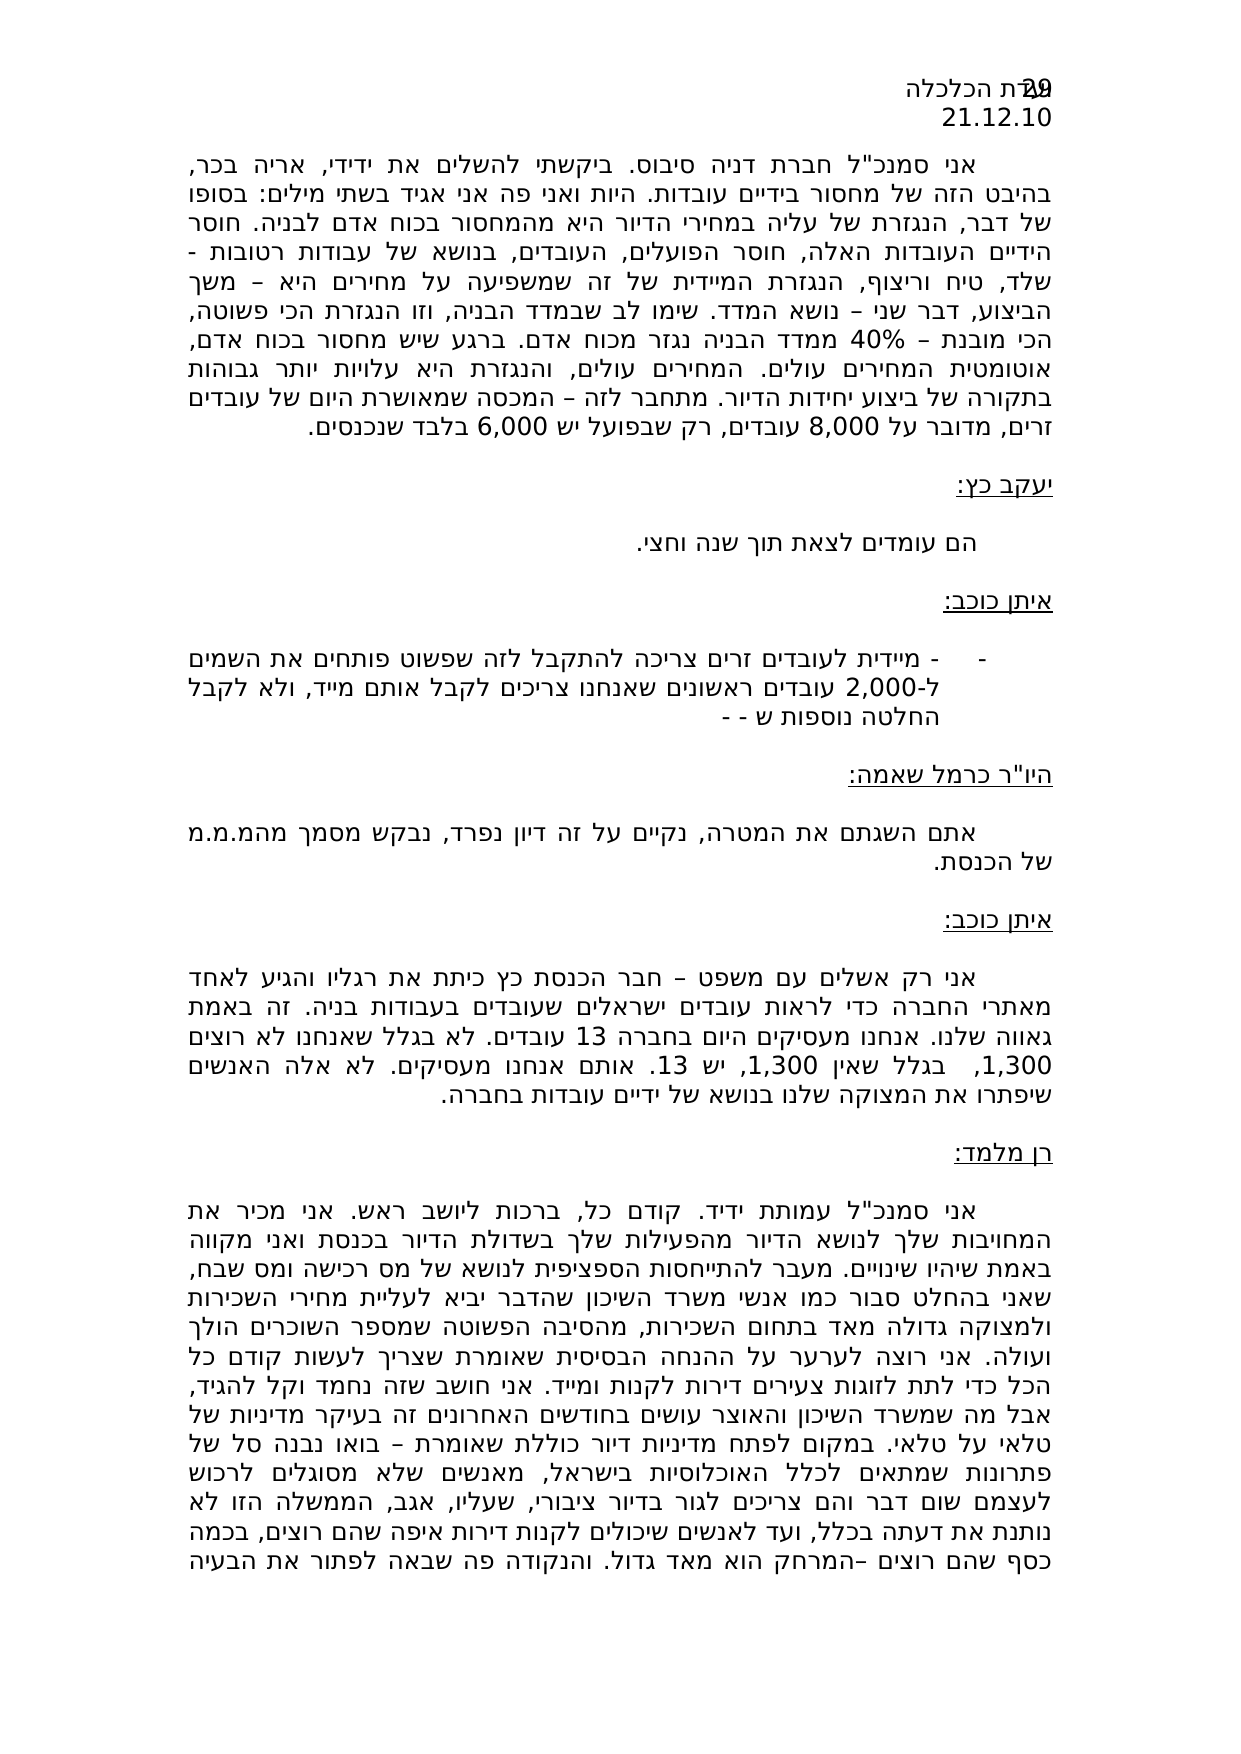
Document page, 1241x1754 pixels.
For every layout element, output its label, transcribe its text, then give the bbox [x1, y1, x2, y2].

text אתם השגתם את המטרה, נקיים על זה דיון נפרד, נבקש מסמך מהמ.מ.מ של הכנסת. [187, 818, 1053, 877]
text איתן כוכב: [187, 586, 1053, 615]
text יעקב כץ: [187, 470, 1053, 499]
text הם עומדים לצאת תוך שנה וחצי. [187, 528, 1053, 557]
list - מיידית לעובדים זרים צריכה להתקבל לזה שפשוט פותחים את השמים ל-2,000 עובדים ראשונים שאנחנו צריכים לקבל אותם מייד, ולא לקבל החלטה נוספות ש - - [187, 644, 978, 732]
text אני רק אשלים עם משפט – חבר הכנסת כץ כיתת את רגליו והגיע לאחד מאתרי החברה כדי לראות עובדים ישראלים שעובדים בעבודות בניה. זה באמת גאווה שלנו. אנחנו מעסיקים היום בחברה 13 עובדים. לא בגלל שאנחנו לא רוצים 1,300, בגלל שאין 1,300, יש 13. אותם אנחנו מעסיקים. לא אלה האנשים שיפתרו את המצוקה שלנו בנושא של ידיים עובדות בחברה. [187, 963, 1053, 1109]
text איתן כוכב: [187, 905, 1053, 934]
text רן מלמד: [187, 1138, 1053, 1167]
text היו"ר כרמל שאמה: [187, 760, 1053, 789]
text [187, 1196, 1053, 1575]
text אני סמנכ"ל חברת דניה סיבוס. ביקשתי להשלים את ידידי, אריה בכר, בהיבט הזה של מחסור בידיים עובדות. היות ואני פה אני אגיד בשתי מילים: בסופו של דבר, הנגזרת של עליה במחירי הדיור היא מהמחסור בכוח אדם לבניה. חוסר הידיים העובדות האלה, חוסר הפועלים, העובדים, בנושא של עבודות רטובות - שלד, טיח וריצוף, הנגזרת המיידית של זה שמשפיעה על מחירים היא – משך הביצוע, דבר שני – נושא המדד. שימו לב שבמדד הבניה, וזו הנגזרת הכי פשוטה, הכי מובנת – 40% ממדד הבניה נגזר מכוח אדם. ברגע שיש מחסור בכוח אדם, אוטומטית המחירים עולים. המחירים עולים, והנגזרת היא עלויות יותר גבוהות בתקורה של ביצוע יחידות הדיור. מתחבר לזה – המכסה שמאושרת היום של עובדים זרים, מדובר על 8,000 עובדים, רק שבפועל יש 6,000 בלבד שנכנסים. [187, 150, 1053, 442]
